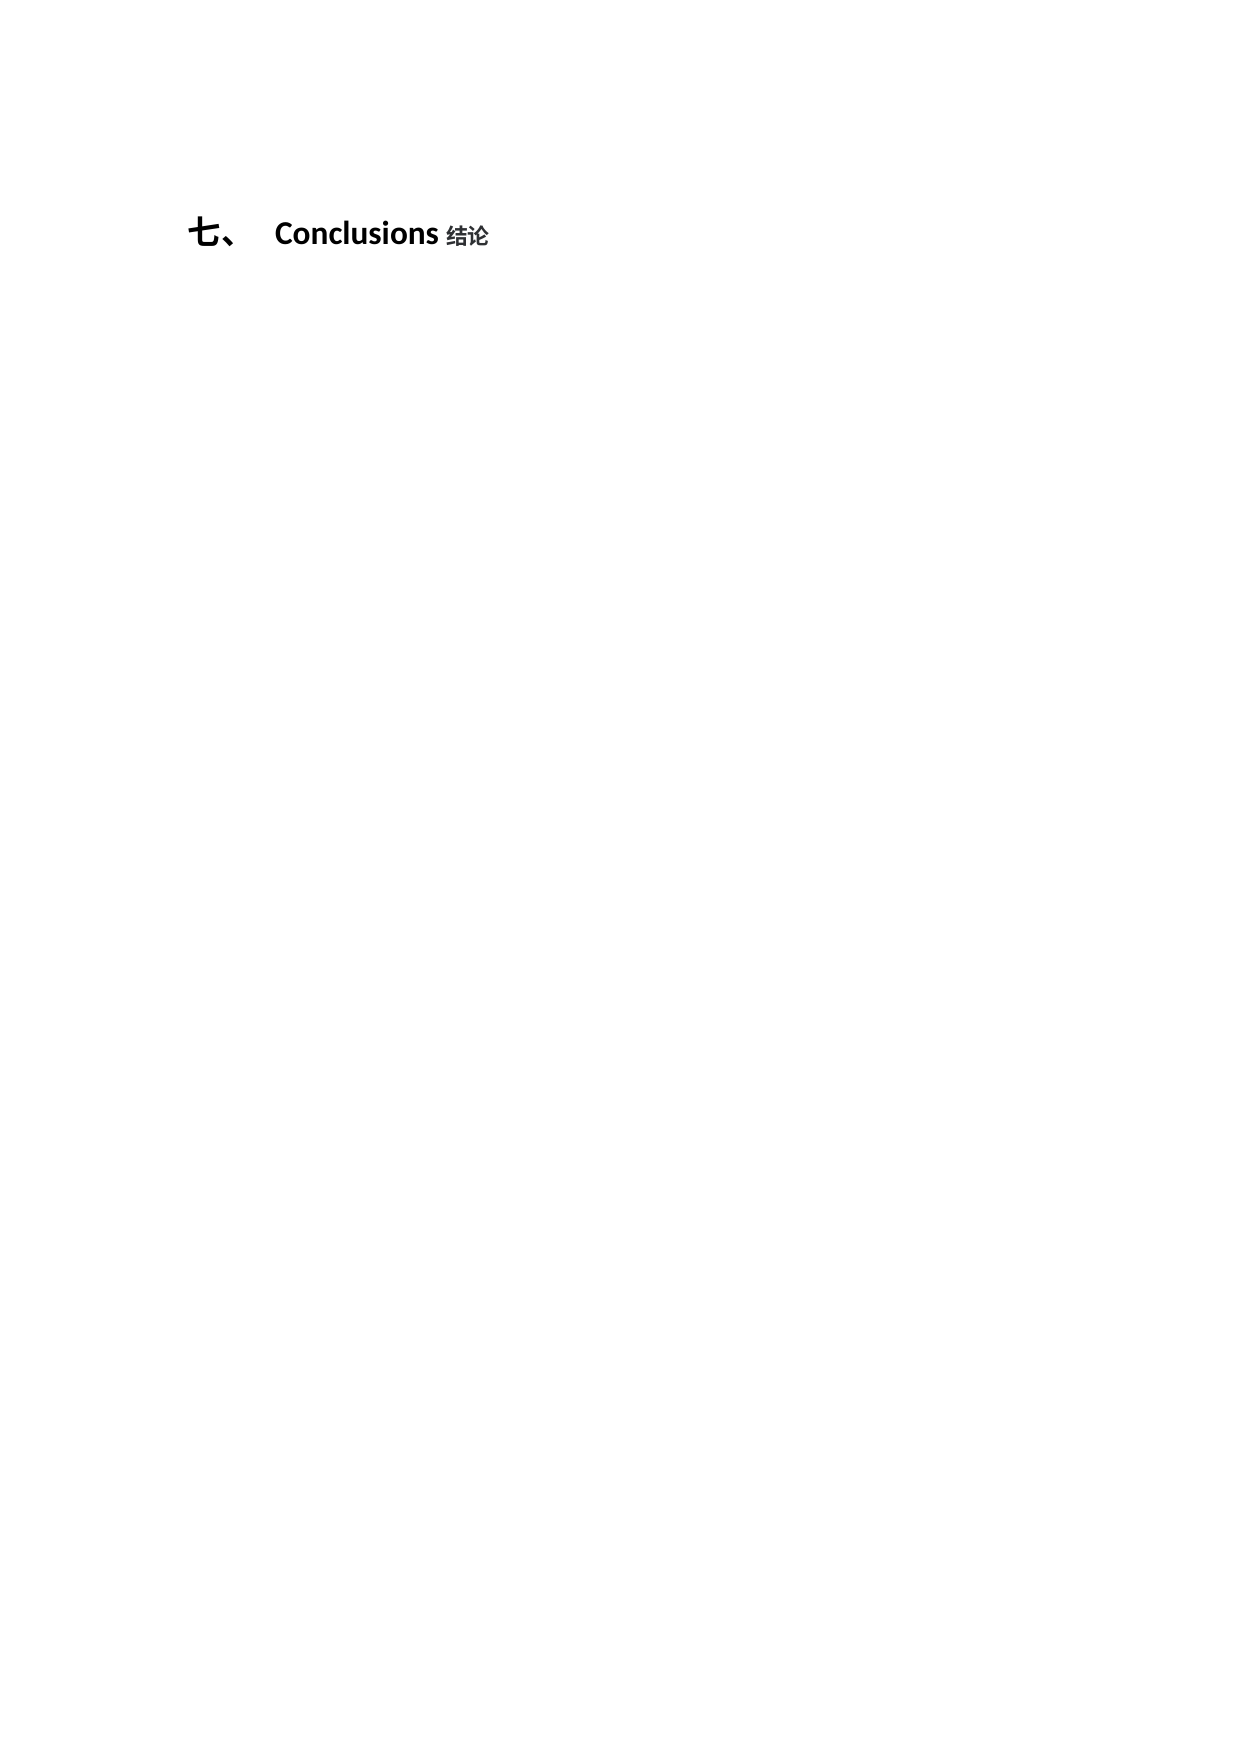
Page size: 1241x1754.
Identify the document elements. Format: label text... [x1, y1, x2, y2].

subtitle Conclusions结论 [187, 197, 1053, 262]
